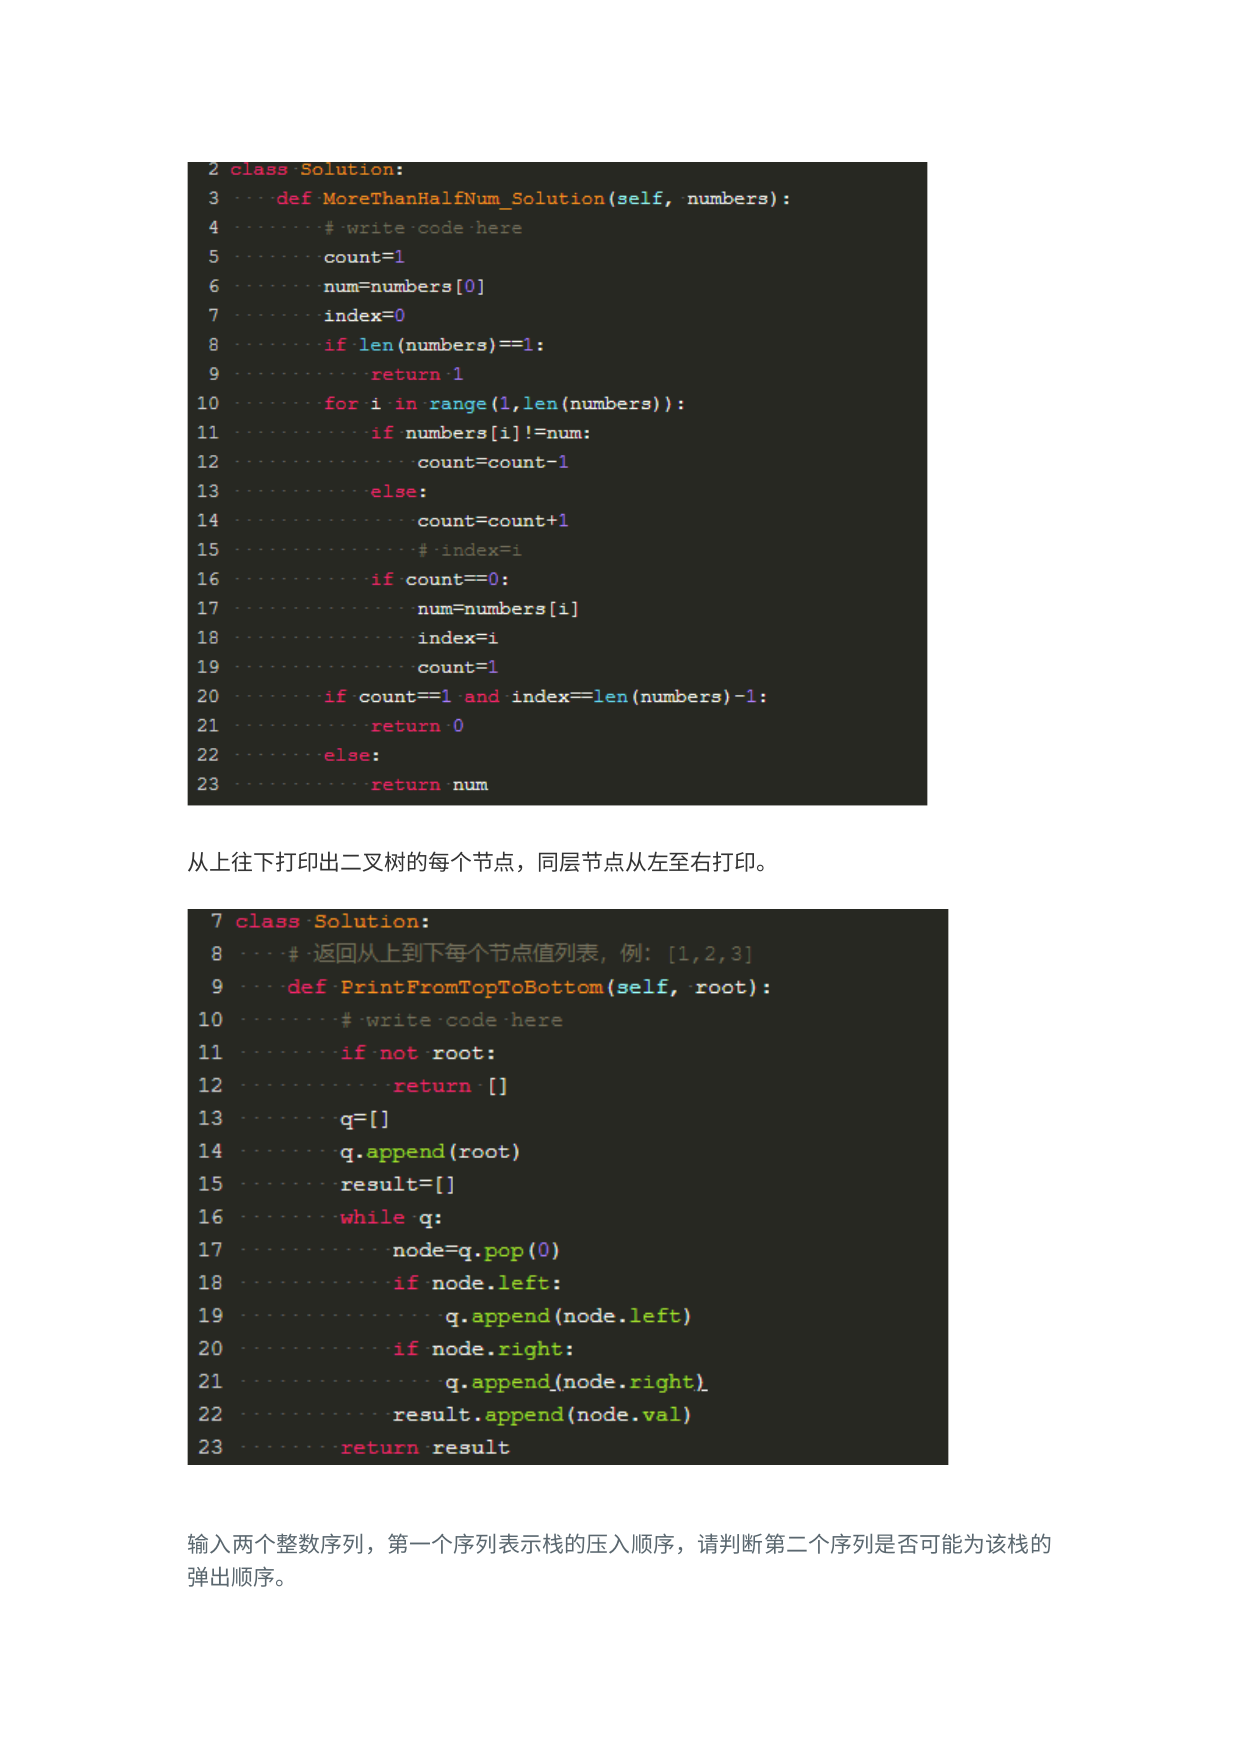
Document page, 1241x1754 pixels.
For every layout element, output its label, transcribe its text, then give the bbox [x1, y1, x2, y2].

picture [187, 162, 928, 807]
text 输入两个整数序列，第一个序列表示栈的压入顺序，请判断第二个序列是否可能为该栈的弹出顺序。 [187, 1527, 1053, 1592]
picture [187, 909, 949, 1465]
text 从上往下打印出二叉树的每个节点，同层节点从左至右打印。 [187, 844, 1053, 877]
